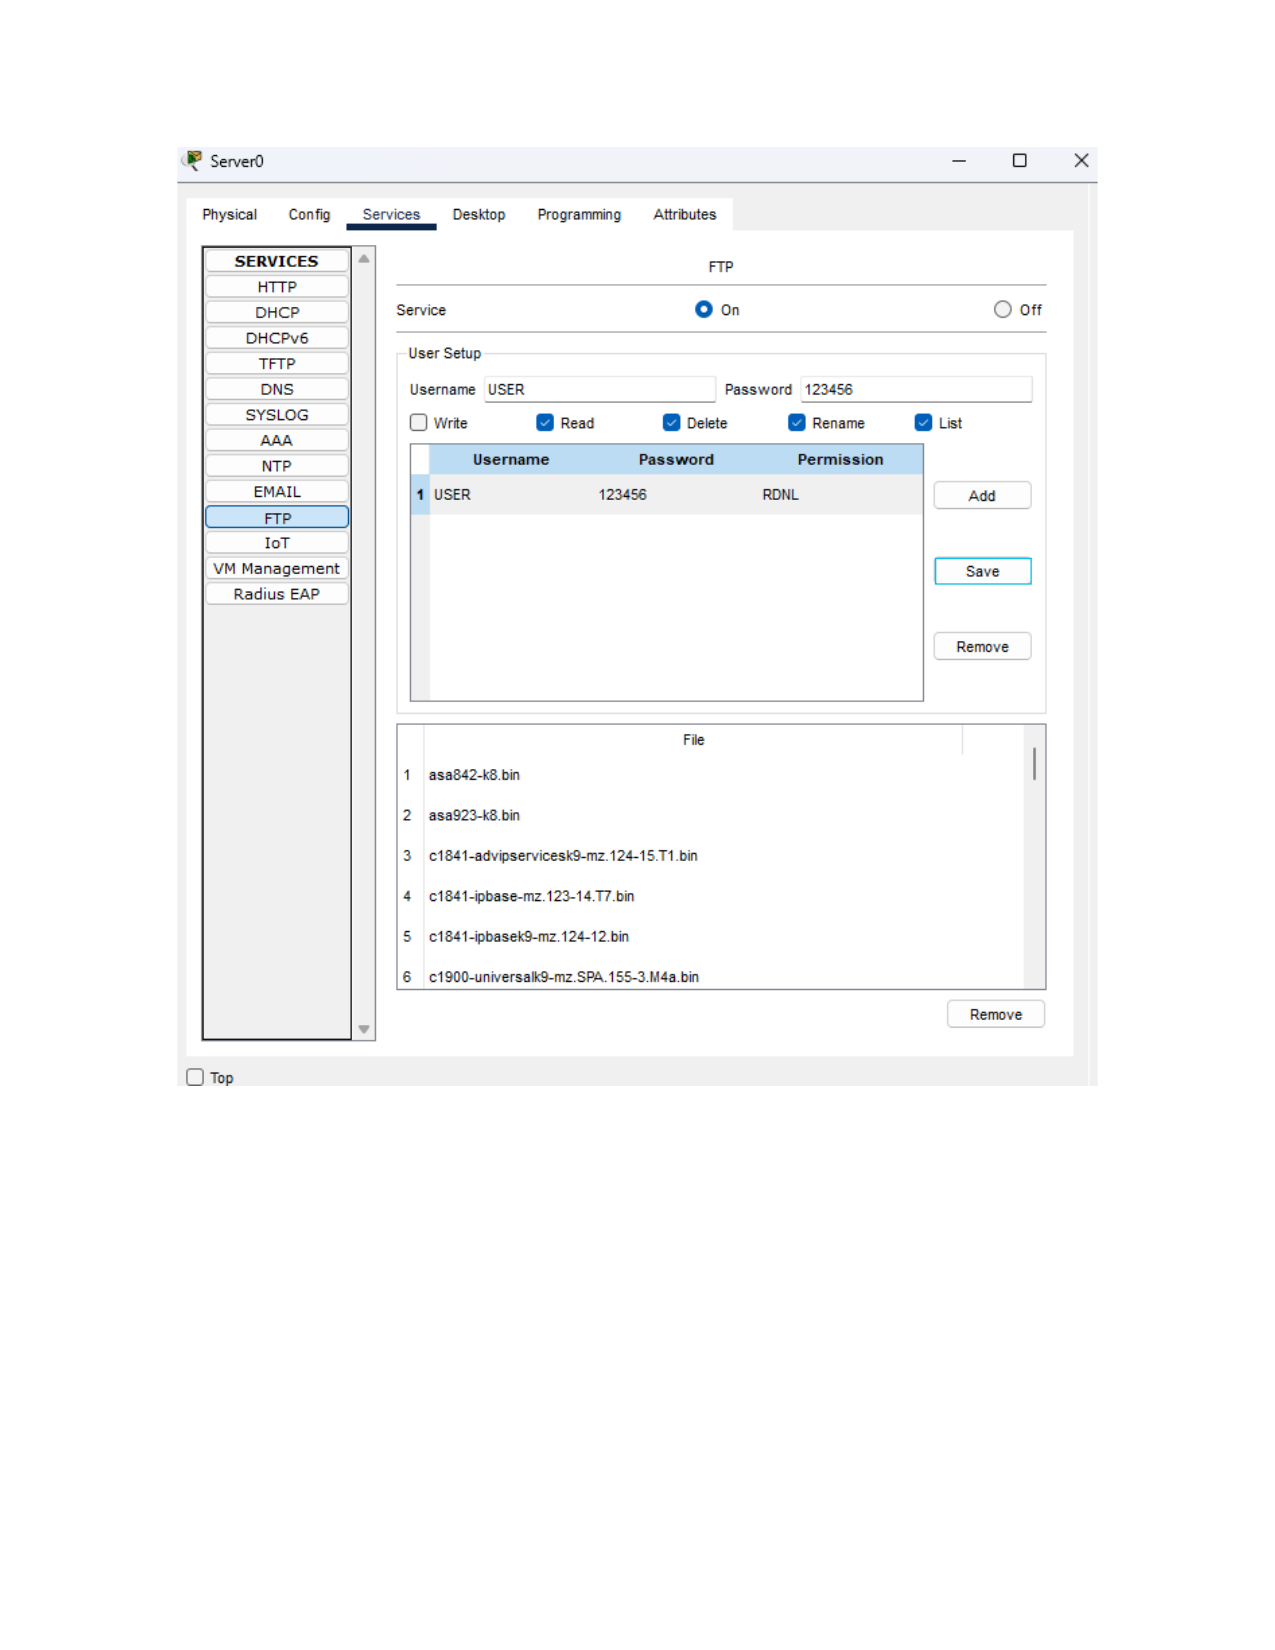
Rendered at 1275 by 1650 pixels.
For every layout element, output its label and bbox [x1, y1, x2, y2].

picture [177, 147, 1098, 1086]
